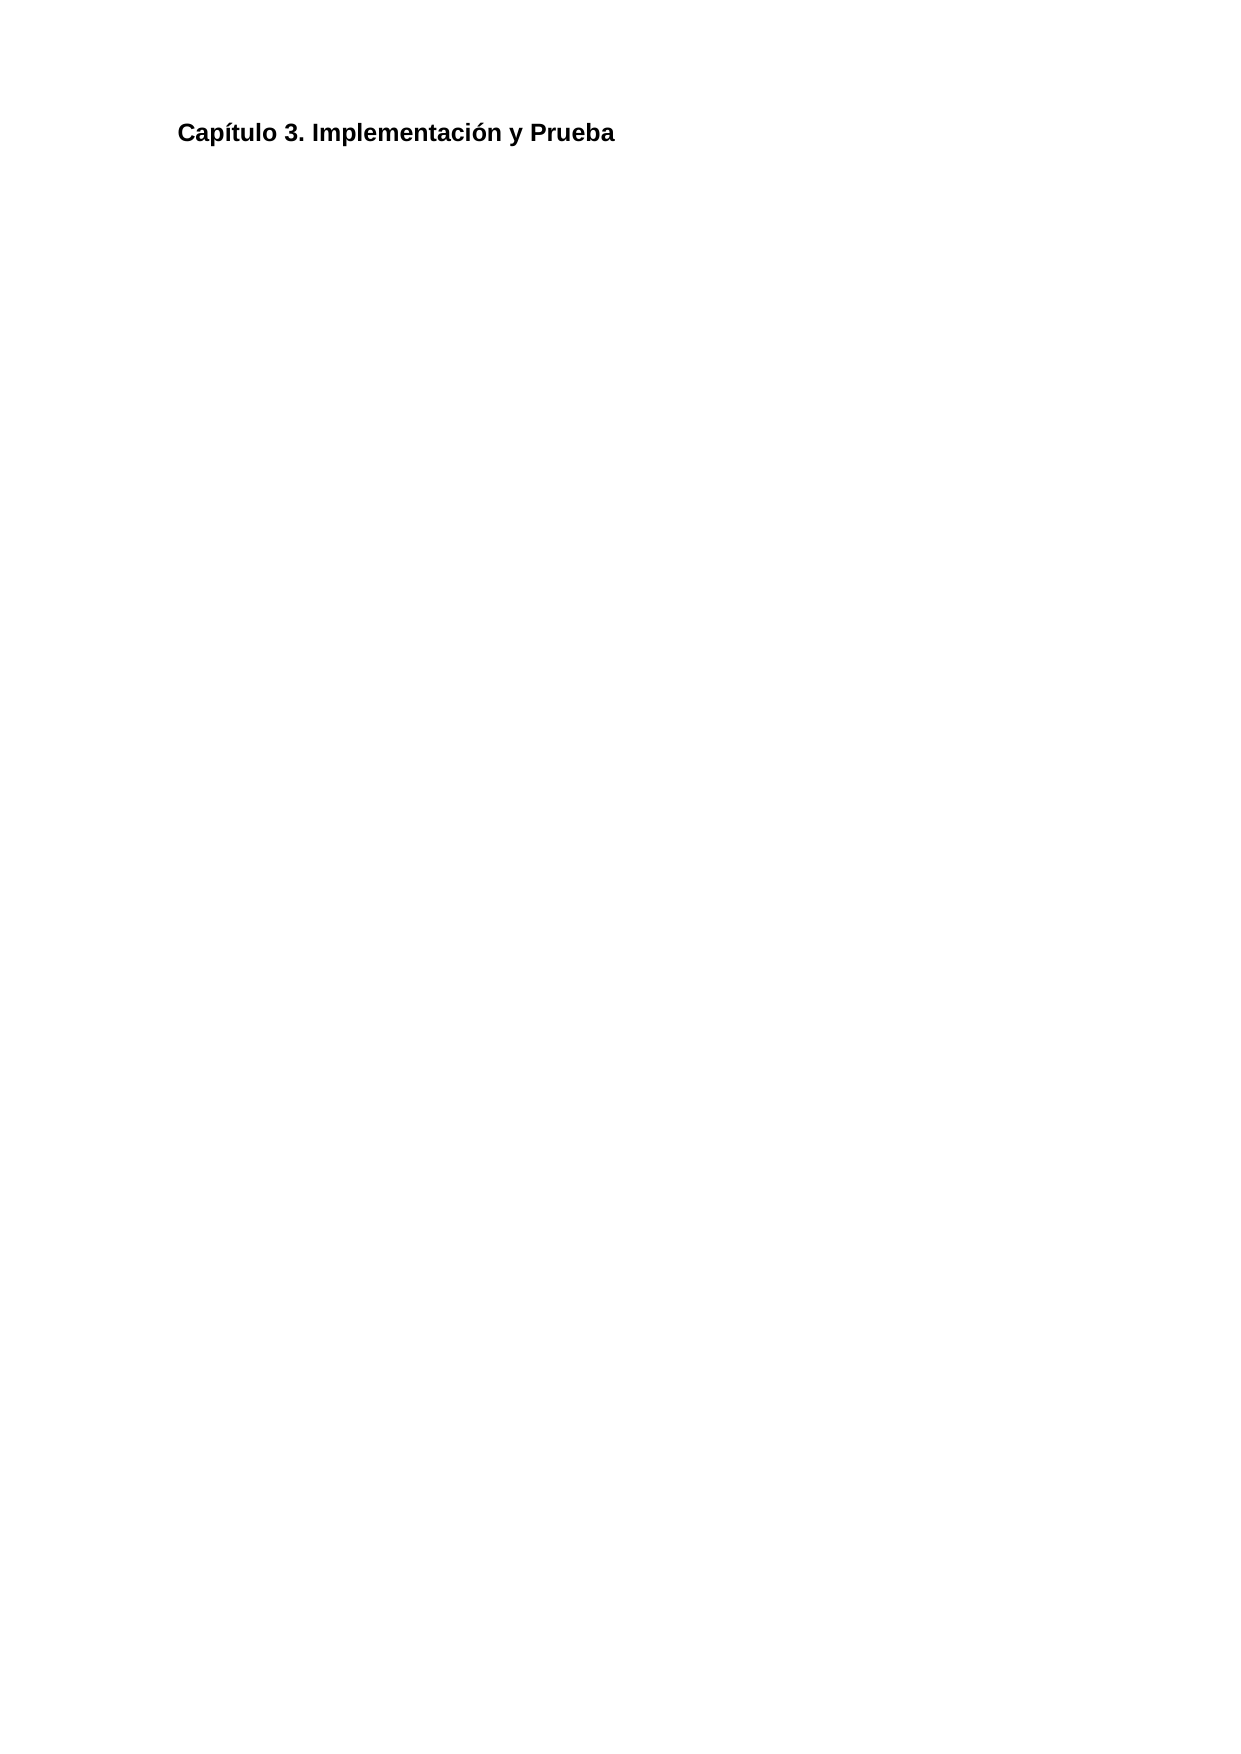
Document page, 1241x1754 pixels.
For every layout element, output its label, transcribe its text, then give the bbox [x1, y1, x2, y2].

text Capítulo 3. Implementación y Prueba [177, 118, 1063, 147]
